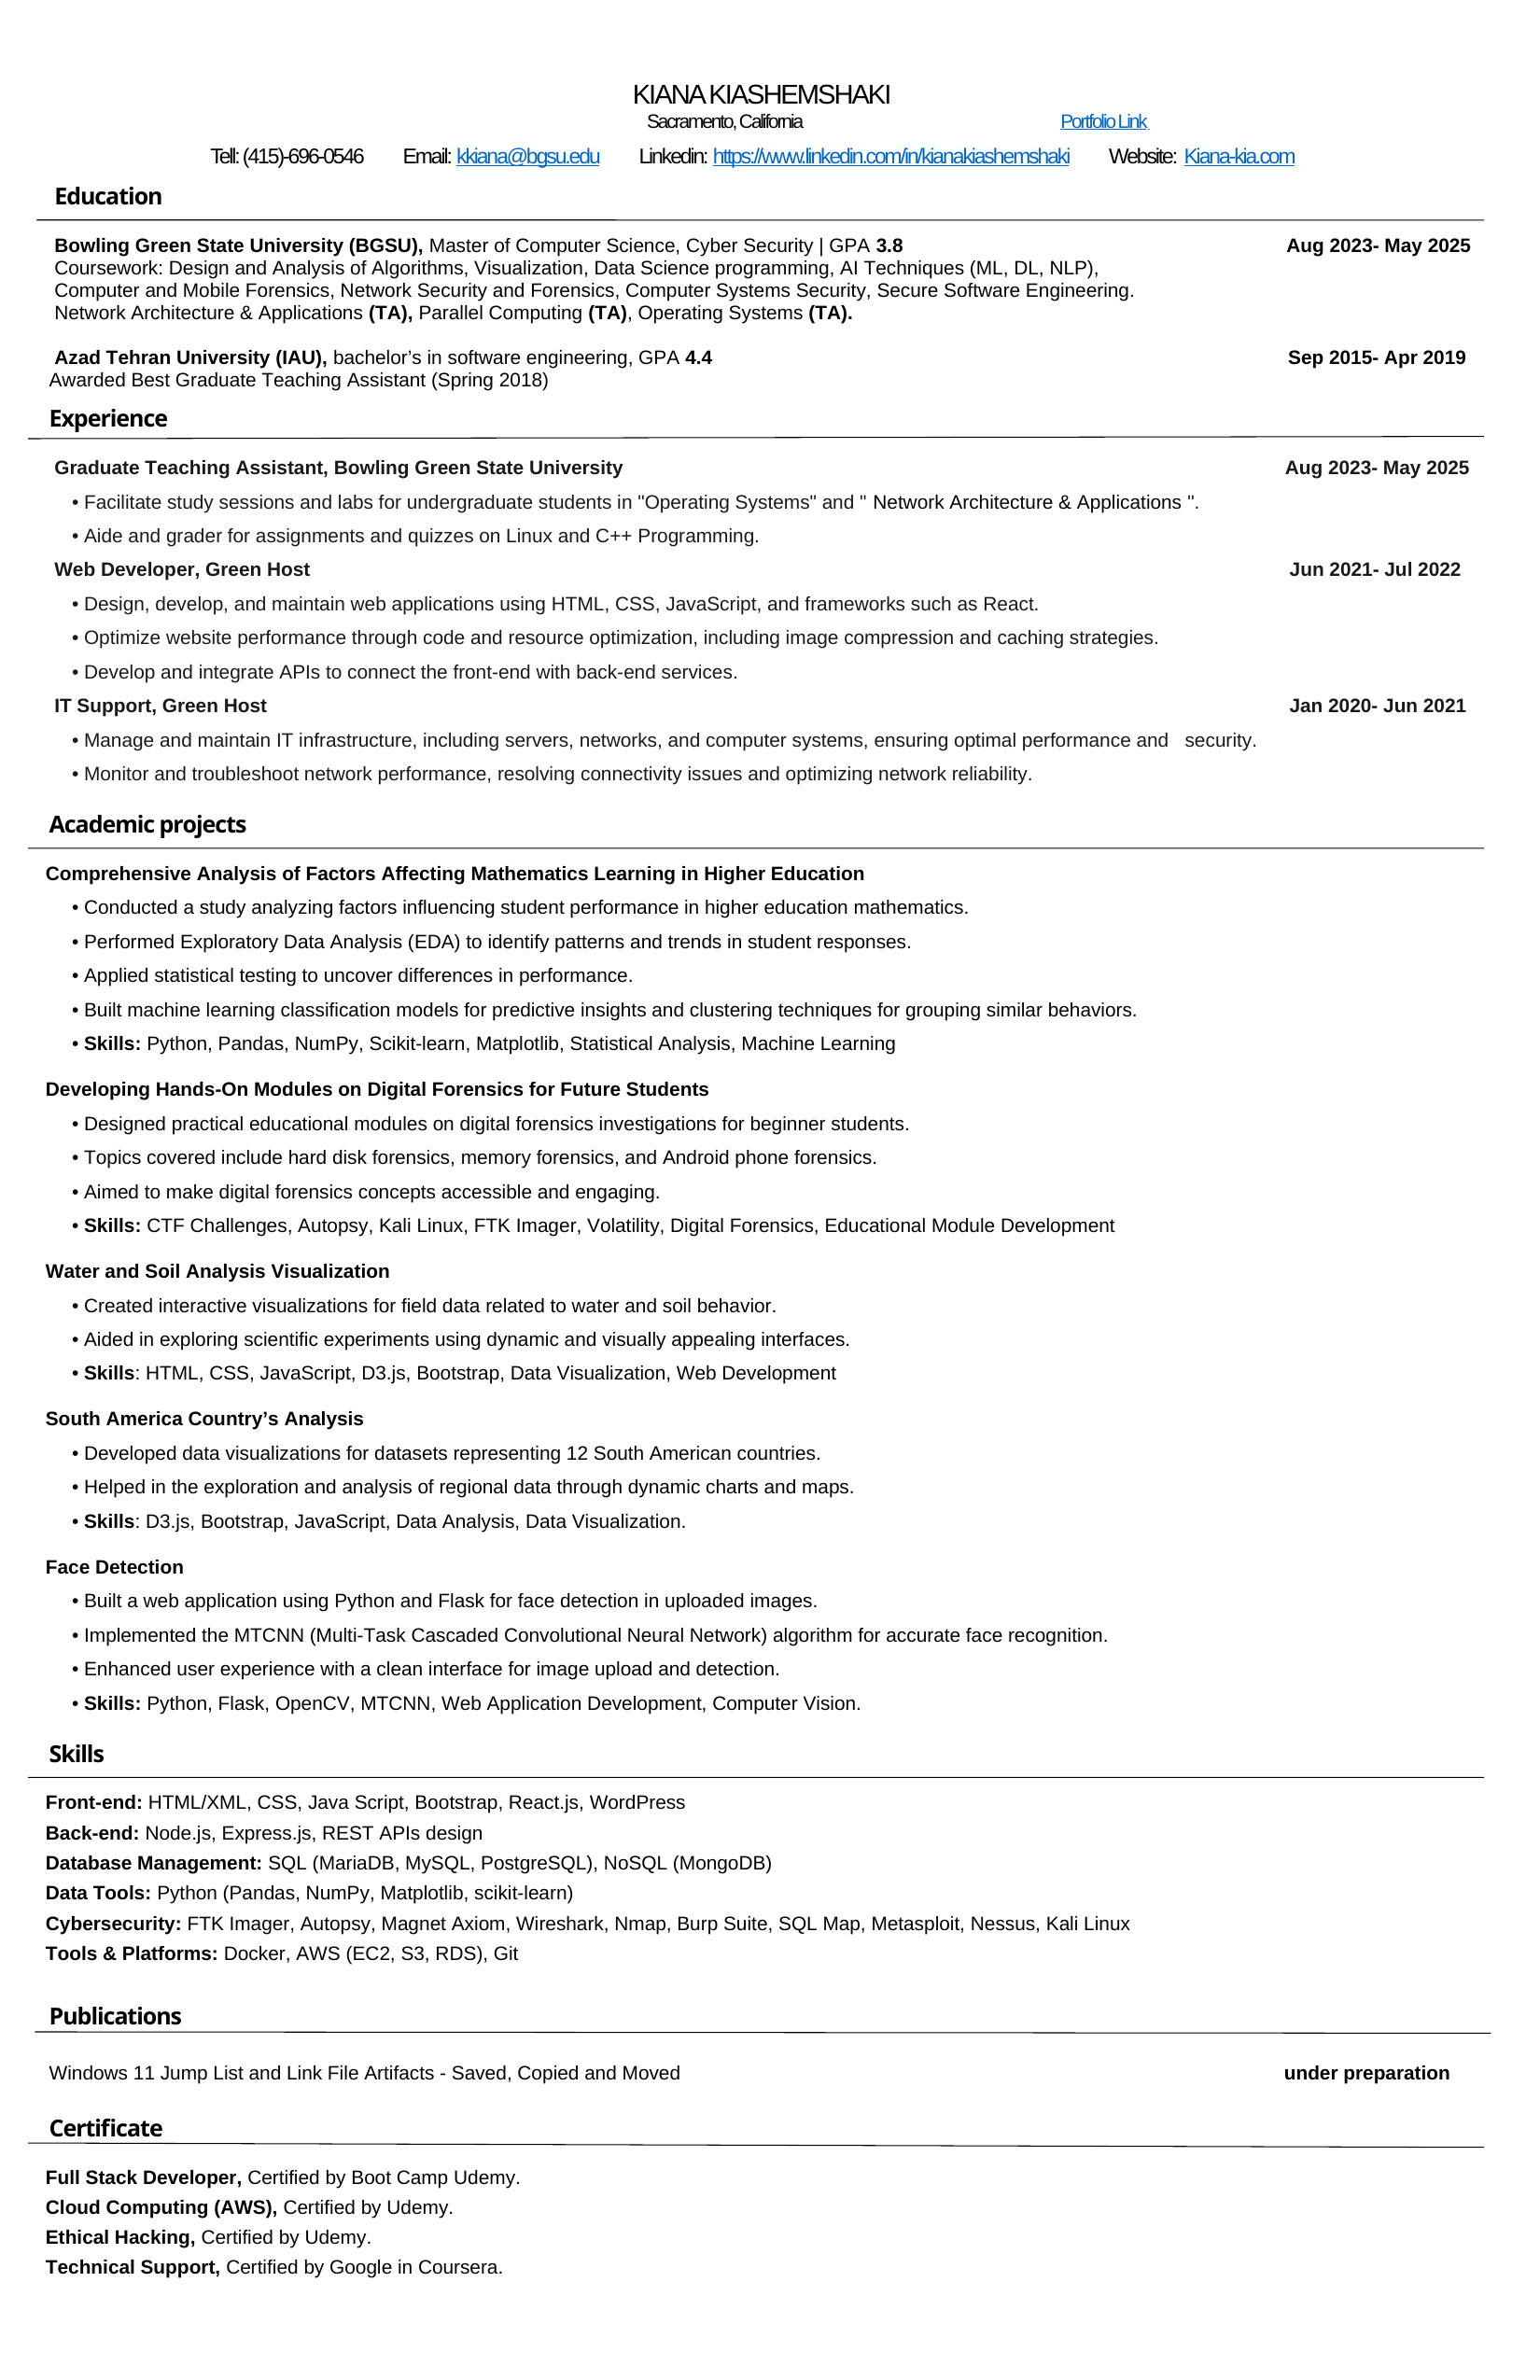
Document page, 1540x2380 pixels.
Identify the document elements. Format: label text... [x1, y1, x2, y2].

text • Skills: CTF Challenges, Autopsy, Kali Linux, FTK Imager, Volatility, Digital Forensics, Educational Module Development [72, 1214, 1490, 1237]
subtitle • Manage and maintain IT infrastructure, including servers, networks, and computer systems, ensuring optimal performance and security. [72, 729, 1490, 750]
text • Skills: D3.js, Bootstrap, JavaScript, Data Analysis, Data Visualization. [72, 1510, 1490, 1533]
text Face Detection [46, 1556, 1490, 1578]
text • Implemented the MTCNN (Multi-Task Cascaded Convolutional Neural Network) algorithm for accurate face recognition. [72, 1623, 1490, 1645]
text Water and Soil Analysis Visualization [46, 1260, 1490, 1282]
list Data Tools: Python (Pandas, NumPy, Matplotlib, scikit-learn) [46, 1882, 1490, 1904]
text Tell: (415)-696-0546 Email: kkiana@bgsu.edu Linkedin: https://www.linkedin.com/in/kianakiashemshaki Website: Kiana-kia.com [28, 144, 1505, 168]
text • Designed practical educational modules on digital forensics investigations for beginner students. [72, 1113, 1490, 1135]
text • Built a web application using Python and Flask for face detection in uploaded images. [72, 1589, 1490, 1612]
list Tools & Platforms: Docker, AWS (EC2, S3, RDS), Git [46, 1942, 1490, 1965]
text • Performed Exploratory Data Analysis (EDA) to identify patterns and trends in student responses. [72, 931, 1490, 953]
text • Developed data visualizations for datasets representing 12 South American countries. [72, 1442, 1490, 1464]
text Developing Hands-On Modules on Digital Forensics for Future Students [46, 1078, 1490, 1100]
subtitle Education [54, 180, 1490, 212]
subtitle • Optimize website performance through code and resource optimization, including image compression and caching strategies. [72, 626, 1490, 649]
list Full Stack Developer, Certified by Boot Camp Udemy. [46, 2165, 1490, 2188]
subtitle • Develop and integrate APIs to connect the front-end with back-end services. [72, 661, 1490, 683]
text • Aimed to make digital forensics concepts accessible and engaging. [72, 1180, 1490, 1202]
subtitle Publications [49, 2000, 1490, 2032]
text • Helped in the exploration and analysis of regional data through dynamic charts and maps. [72, 1476, 1490, 1498]
text • Aided in exploring scientific experiments using dynamic and visually appealing interfaces. [72, 1328, 1490, 1351]
subtitle • Monitor and troubleshoot network performance, resolving connectivity issues and optimizing network reliability. [72, 763, 1490, 785]
subtitle Graduate Teaching Assistant, Bowling Green State University Aug 2023- May 2025 [54, 456, 1524, 479]
text • Skills: Python, Flask, OpenCV, MTCNN, Web Application Development, Computer Vision. [72, 1691, 1490, 1714]
list Technical Support, Certified by Google in Coursera. [46, 2256, 1490, 2278]
list Database Management: SQL (MariaDB, MySQL, PostgreSQL), NoSQL (MongoDB) [46, 1852, 1490, 1874]
list Back-end: Node.js, Express.js, REST APIs design [46, 1822, 1490, 1844]
list Cloud Computing (AWS), Certified by Udemy. [46, 2196, 1490, 2219]
subtitle Certificate [49, 2111, 1490, 2143]
text • Built machine learning classification models for predictive insights and clustering techniques for grouping similar behaviors. [72, 999, 1490, 1021]
text Comprehensive Analysis of Factors Affecting Mathematics Learning in Higher Education [46, 862, 1490, 885]
list Ethical Hacking, Certified by Udemy. [46, 2226, 1498, 2248]
text Network Architecture & Applications (TA), Parallel Computing (TA), Operating Systems (TA). [54, 301, 1393, 346]
subtitle • Aide and grader for assignments and quizzes on Linux and C++ Programming. [72, 525, 1490, 547]
subtitle Skills [49, 1737, 1490, 1769]
list Windows 11 Jump List and Link File Artifacts - Saved, Copied and Moved under preparation [49, 2062, 1524, 2084]
text • Skills: HTML, CSS, JavaScript, D3.js, Bootstrap, Data Visualization, Web Development [72, 1362, 1490, 1384]
list Cybersecurity: FTK Imager, Autopsy, Magnet Axiom, Wireshark, Nmap, Burp Suite, SQL Map, Metasploit, Nessus, Kali Linux [46, 1911, 1490, 1934]
text • Topics covered include hard disk forensics, memory forensics, and Android phone forensics. [72, 1146, 1490, 1169]
text • Applied statistical testing to uncover differences in performance. [72, 964, 1490, 987]
text South America Country’s Analysis [46, 1407, 1490, 1430]
subtitle • Facilitate study sessions and labs for undergraduate students in "Operating Systems" and " Network Architecture & Applications ". [72, 490, 1490, 512]
text Azad Tehran University (IAU), bachelor’s in software engineering, GPA 4.4 Sep 2015- Apr 2019 [54, 346, 1524, 368]
text Coursework: Design and Analysis of Algorithms, Visualization, Data Science programming, AI Techniques (ML, DL, NLP), [54, 257, 1480, 279]
text • Skills: Python, Pandas, NumPy, Scikit-learn, Matplotlib, Statistical Analysis, Machine Learning [72, 1032, 1490, 1055]
text • Enhanced user experience with a clean interface for image upload and detection. [72, 1658, 1490, 1680]
subtitle • Design, develop, and maintain web applications using HTML, CSS, JavaScript, and frameworks such as React. [72, 593, 1490, 615]
text • Created interactive visualizations for field data related to water and soil behavior. [72, 1294, 1490, 1316]
subtitle Web Developer, Green Host Jun 2021- Jul 2022 [54, 558, 1524, 581]
list Front-end: HTML/XML, CSS, Java Script, Bootstrap, React.js, WordPress [46, 1791, 1490, 1813]
subtitle IT Support, Green Host Jan 2020- Jun 2021 [54, 694, 1524, 717]
text Sacramento, California Portfolio Link [28, 109, 1477, 132]
subtitle Academic projects [49, 808, 1490, 840]
text Awarded Best Graduate Teaching Assistant (Spring 2018) [49, 368, 1449, 390]
text Bowling Green State University (BGSU), Master of Computer Science, Cyber Security | GPA 3.8 Aug 2023- May 2025 [54, 234, 1490, 257]
text • Conducted a study analyzing factors influencing student performance in higher education mathematics. [72, 896, 1449, 918]
text Computer and Mobile Forensics, Network Security and Forensics, Computer Systems Security, Secure Software Engineering. [54, 279, 1480, 301]
text KIANA KIASHEMSHAKI [49, 78, 1477, 109]
